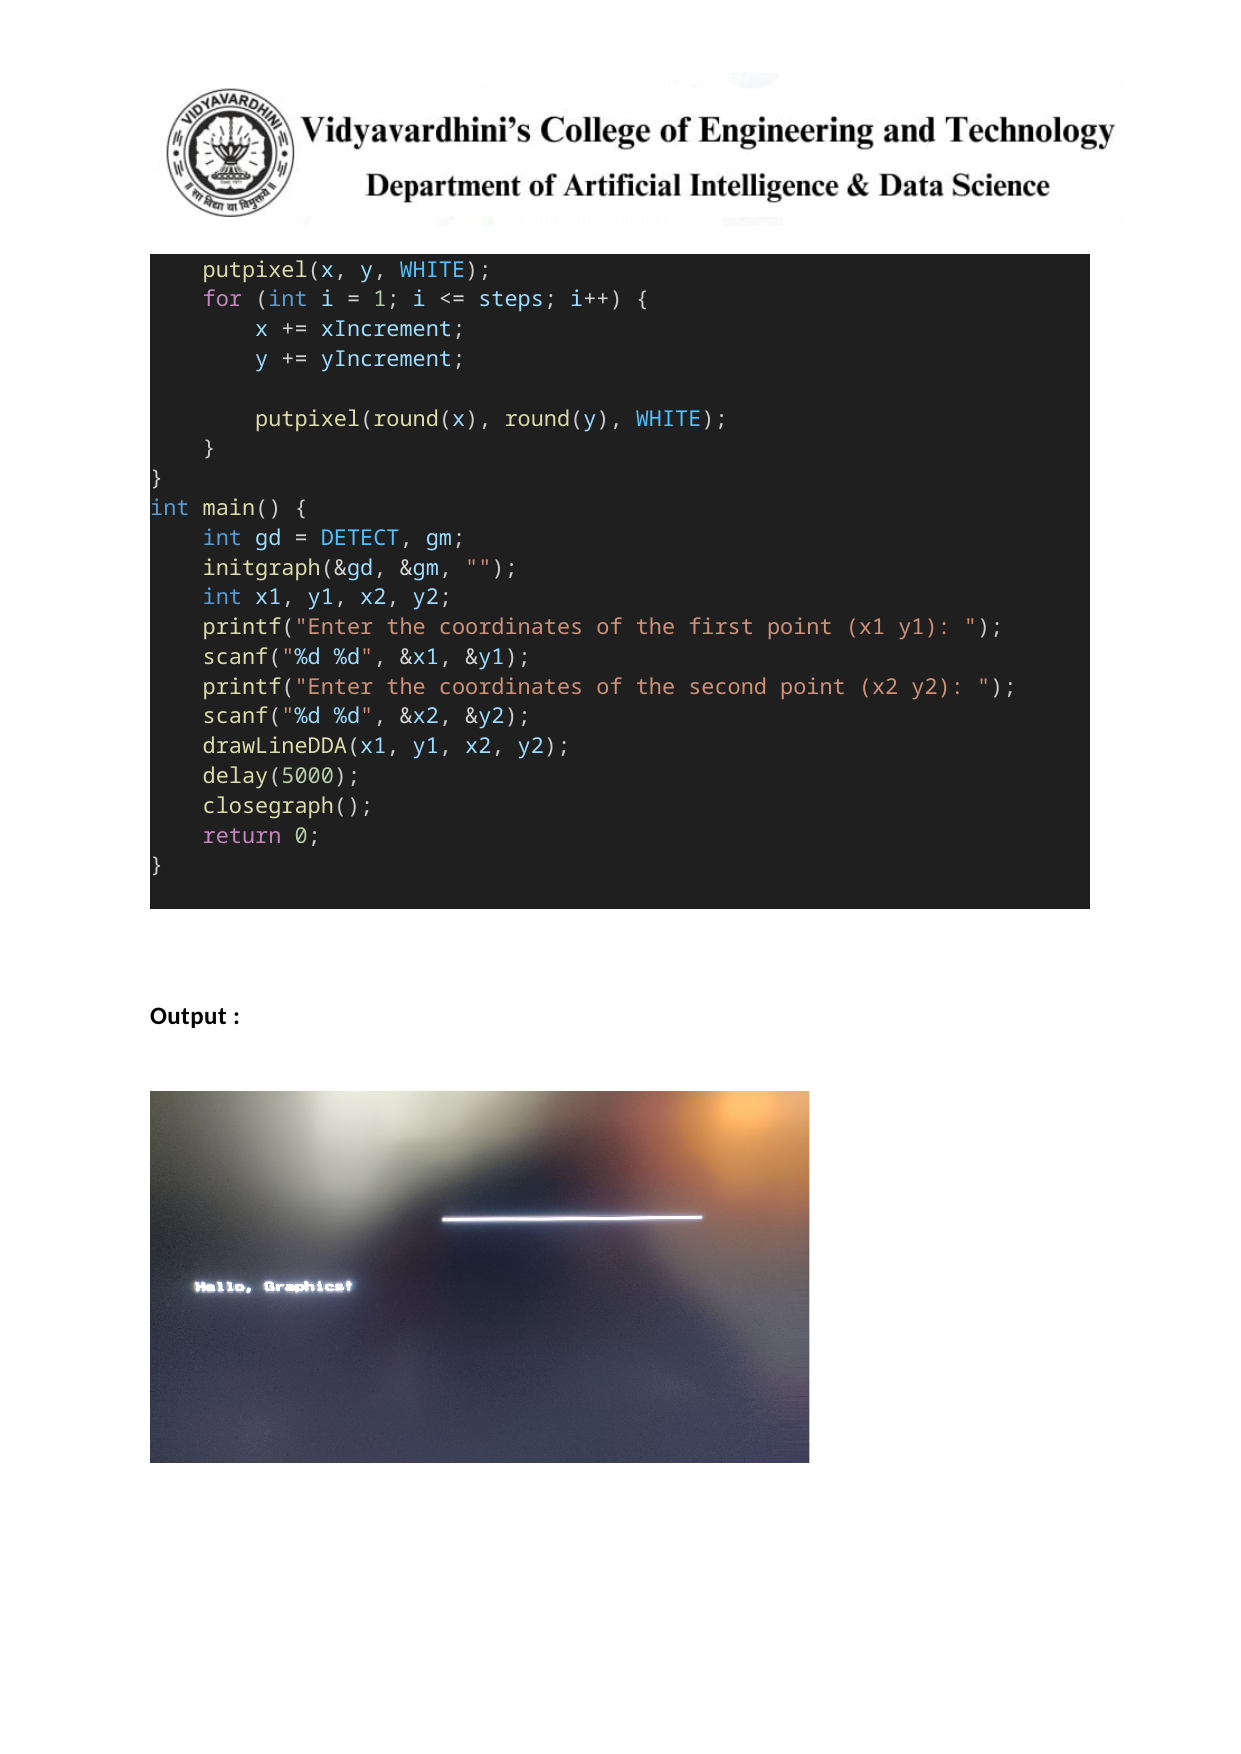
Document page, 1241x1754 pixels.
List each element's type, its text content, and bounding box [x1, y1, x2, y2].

text for (int i = 1; i <= steps; i++) { [150, 283, 1090, 313]
text int main() { [150, 492, 1090, 522]
text delay(5000); [150, 760, 1090, 790]
text return 0; [150, 820, 1090, 849]
text } [150, 849, 1090, 879]
text scanf("%d %d", &x1, &y1); [150, 641, 1090, 671]
text putpixel(round(x), round(y), WHITE); [150, 403, 1090, 432]
text printf("Enter the coordinates of the first point (x1 y1): "); [150, 611, 1090, 641]
text int x1, y1, x2, y2; [150, 581, 1090, 611]
text drawLineDDA(x1, y1, x2, y2); [150, 730, 1090, 760]
text Output : [150, 1000, 1092, 1031]
text y += yIncrement; [150, 343, 1090, 373]
text } [150, 462, 1090, 492]
picture [150, 73, 1125, 226]
text x += xIncrement; [150, 313, 1090, 343]
text scanf("%d %d", &x2, &y2); [150, 701, 1090, 730]
text int gd = DETECT, gm; [150, 522, 1090, 552]
text } [150, 432, 1090, 462]
text initgraph(&gd, &gm, ""); [150, 552, 1090, 581]
picture [150, 1091, 810, 1463]
text putpixel(x, y, WHITE); [150, 254, 1090, 283]
text printf("Enter the coordinates of the second point (x2 y2): "); [150, 671, 1090, 701]
text closegraph(); [150, 790, 1090, 820]
